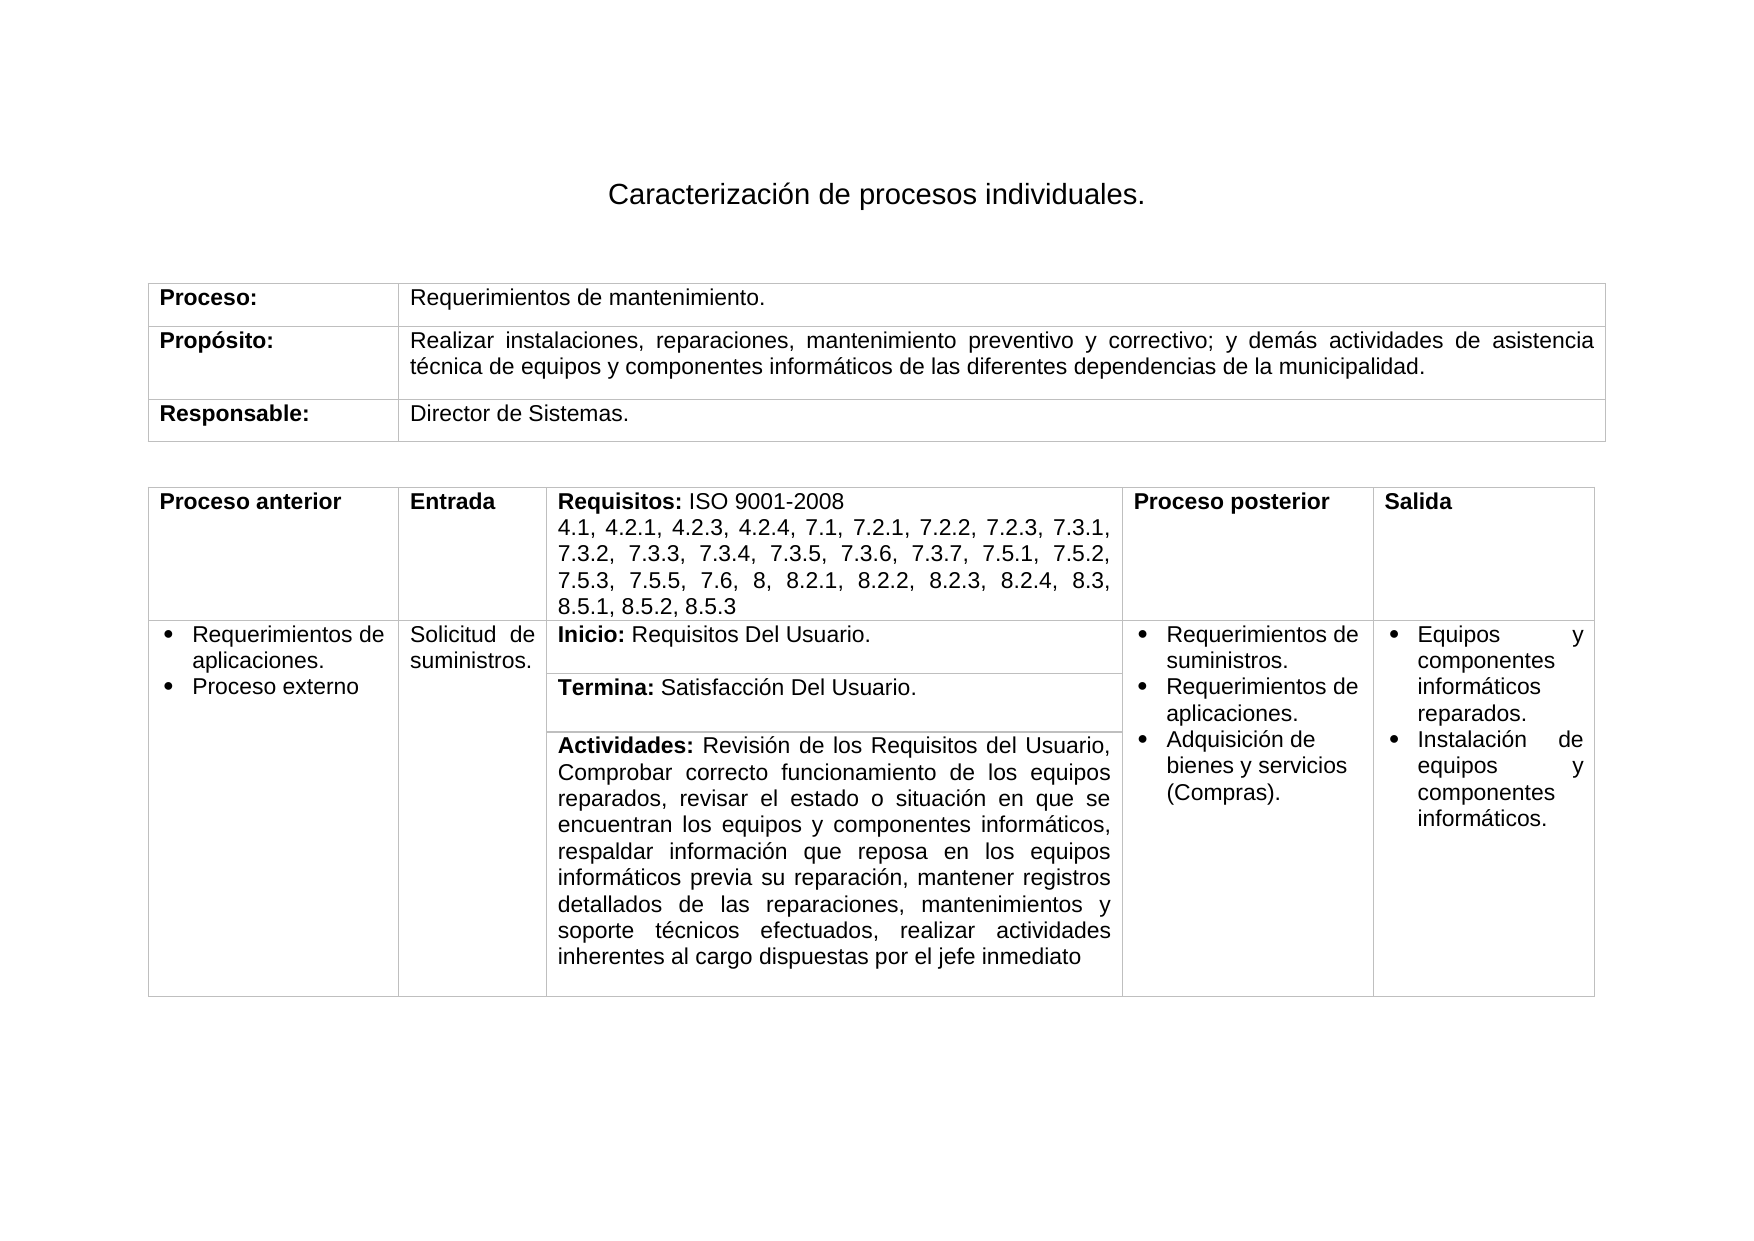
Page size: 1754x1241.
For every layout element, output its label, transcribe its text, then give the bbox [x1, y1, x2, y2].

table_cell Solicitud de suministros. [399, 621, 546, 996]
table_header Entrada [399, 488, 546, 619]
table_header Proceso: [149, 284, 398, 326]
table_cell Actividades: Revisión de los Requisitos del Usuario, Comprobar correcto funcionamiento de los equipos reparados, revisar el estado o situación en que se encuentran los equipos y componentes informáticos, respaldar información que reposa en los equipos informáticos previa su reparación, mantener registros detallados de las reparaciones, mantenimientos y soporte técnicos efectuados, realizar actividades inherentes al cargo dispuestas por el jefe inmediato [547, 733, 1122, 996]
table_cell Director de Sistemas. [399, 400, 1605, 441]
table_cell Inicio: Requisitos Del Usuario. [547, 621, 1122, 673]
table_header Requerimientos de mantenimiento. [399, 284, 1605, 326]
text Caracterización de procesos individuales. [148, 177, 1606, 211]
table_cell Realizar instalaciones, reparaciones, mantenimiento preventivo y correctivo; y demás actividades de asistencia técnica de equipos y componentes informáticos de las diferentes dependencias de la municipalidad. [399, 327, 1605, 399]
table_cell Requerimientos de aplicaciones. Proceso externo [149, 621, 398, 996]
table_header Proceso anterior [149, 488, 398, 619]
table_header Requisitos: ISO 9001-2008 4.1, 4.2.1, 4.2.3, 4.2.4, 7.1, 7.2.1, 7.2.2, 7.2.3, 7.3.1, 7.3.2, 7.3.3, 7.3.4, 7.3.5, 7.3.6, 7.3.7, 7.5.1, 7.5.2, 7.5.3, 7.5.5, 7.6, 8, 8.2.1, 8.2.2, 8.2.3, 8.2.4, 8.3, 8.5.1, 8.5.2, 8.5.3 [547, 488, 1122, 619]
table_header Proceso posterior [1123, 488, 1373, 619]
table_header Salida [1374, 488, 1594, 619]
table_cell Responsable: [149, 400, 398, 441]
table_cell Propósito: [149, 327, 398, 399]
table_cell Termina: Satisfacción Del Usuario. [547, 674, 1122, 731]
table_cell Requerimientos de suministros. Requerimientos de aplicaciones. Adquisición de bienes y servicios (Compras). [1123, 621, 1373, 996]
table_cell Equipos y componentes informáticos reparados. Instalación de equipos y componentes informáticos. [1374, 621, 1594, 996]
